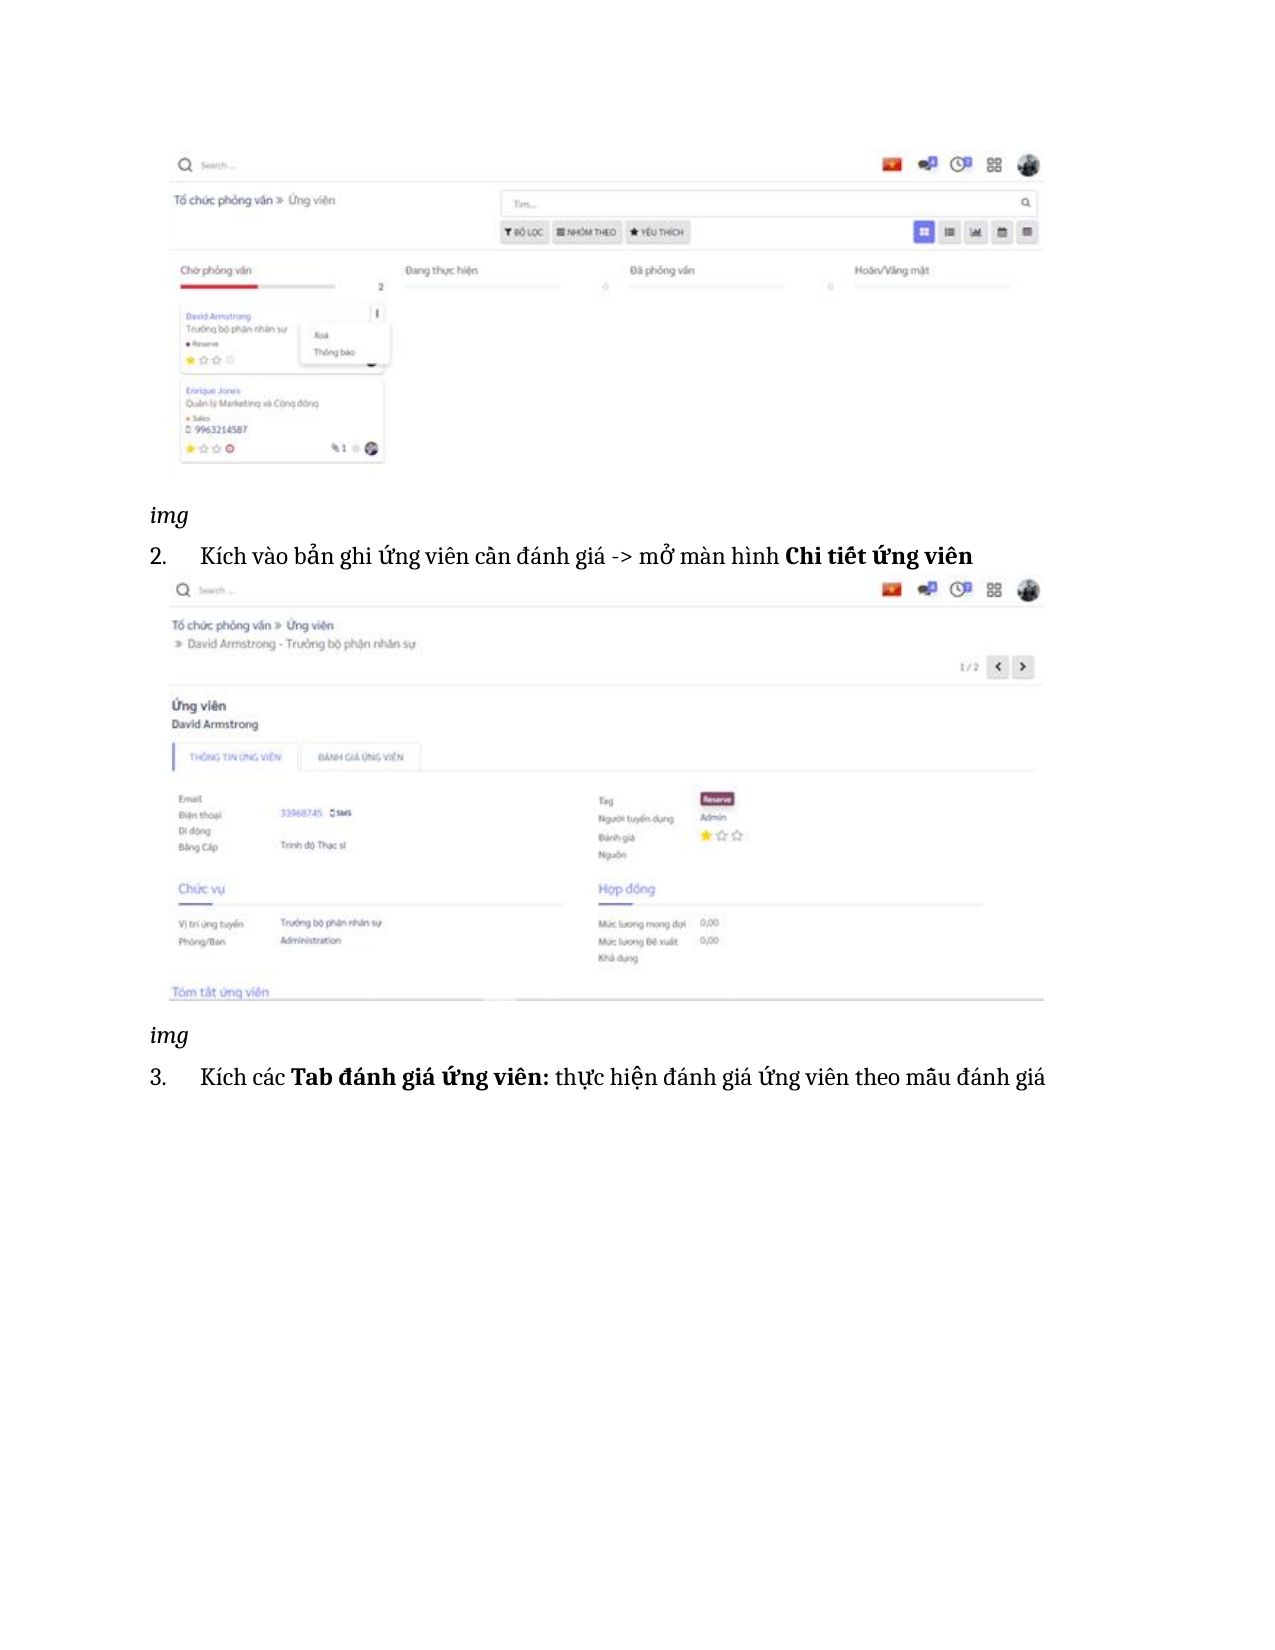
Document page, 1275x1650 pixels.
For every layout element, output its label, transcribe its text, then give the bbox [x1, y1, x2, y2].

text img [150, 501, 1125, 529]
list Kích vào bản ghi ứng viên cần đánh giá -> mở màn hình Chi tiết ứng viên [150, 542, 1125, 571]
list Kích các Tab đánh giá ứng viên: thực hiện đánh giá ứng viên theo mẫu đánh giá [150, 1062, 1125, 1091]
picture [168, 150, 1044, 480]
text img [150, 1021, 1125, 1050]
picture [168, 574, 1044, 1001]
